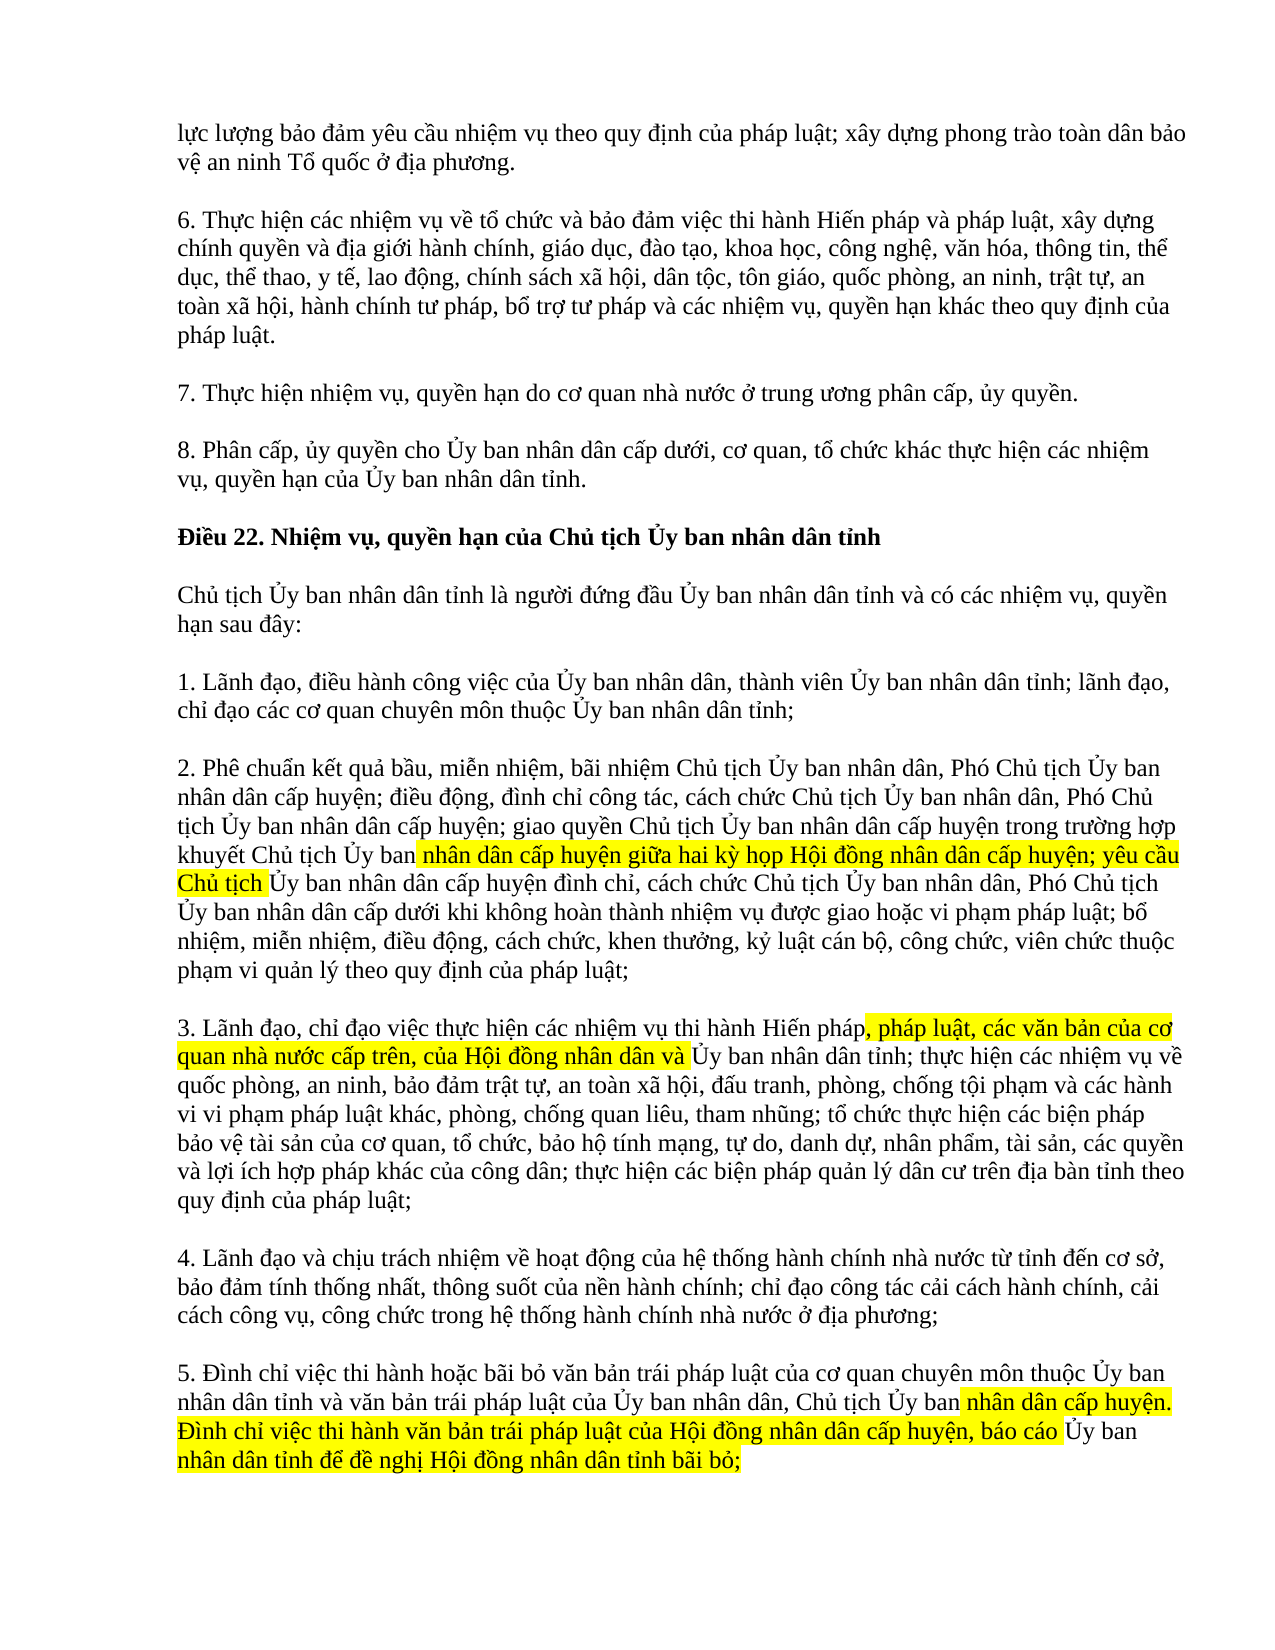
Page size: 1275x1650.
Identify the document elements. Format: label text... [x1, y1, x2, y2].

text 4. Lãnh đạo và chịu trách nhiệm về hoạt động của hệ thống hành chính nhà nước từ tỉnh đến cơ sở, bảo đảm tính thống nhất, thông suốt của nền hành chính; chỉ đạo công tác cải cách hành chính, cải cách công vụ, công chức trong hệ thống hành chính nhà nước ở địa phương; [177, 1243, 1186, 1329]
text 3. Lãnh đạo, chỉ đạo việc thực hiện các nhiệm vụ thi hành Hiến pháp, pháp luật, các văn bản của cơ quan nhà nước cấp trên, của Hội đồng nhân dân và Ủy ban nhân dân tỉnh; thực hiện các nhiệm vụ về quốc phòng, an ninh, bảo đảm trật tự, an toàn xã hội, đấu tranh, phòng, chống tội phạm và các hành vi vi phạm pháp luật khác, phòng, chống quan liêu, tham nhũng; tổ chức thực hiện các biện pháp bảo vệ tài sản của cơ quan, tổ chức, bảo hộ tính mạng, tự do, danh dự, nhân phẩm, tài sản, các quyền và lợi ích hợp pháp khác của công dân; thực hiện các biện pháp quản lý dân cư trên địa bàn tỉnh theo quy định của pháp luật; [177, 1013, 1186, 1214]
text Điều 22. Nhiệm vụ, quyền hạn của Chủ tịch Ủy ban nhân dân tỉnh [724, 522, 1186, 551]
text 1. Lãnh đạo, điều hành công việc của Ủy ban nhân dân, thành viên Ủy ban nhân dân tỉnh; lãnh đạo, chỉ đạo các cơ quan chuyên môn thuộc Ủy ban nhân dân tỉnh; [177, 667, 572, 724]
text 5. Đình chỉ việc thi hành hoặc bãi bỏ văn bản trái pháp luật của cơ quan chuyên môn thuộc Ủy ban nhân dân tỉnh và văn bản trái pháp luật của Ủy ban nhân dân, Chủ tịch Ủy ban nhân dân cấp huyện. Đình chỉ việc thi hành văn bản trái pháp luật của Hội đồng nhân dân cấp huyện, báo cáo Ủy ban nhân dân tỉnh để đề nghị Hội đồng nhân dân tỉnh bãi bỏ; [177, 1358, 1186, 1473]
text 1. Lãnh đạo, điều hành công việc của Ủy ban nhân dân, thành viên Ủy ban nhân dân tỉnh; lãnh đạo, chỉ đạo các cơ quan chuyên môn thuộc Ủy ban nhân dân tỉnh; [629, 667, 1186, 724]
text 2. Phê chuẩn kết quả bầu, miễn nhiệm, bãi nhiệm Chủ tịch Ủy ban nhân dân, Phó Chủ tịch Ủy ban nhân dân cấp huyện; điều động, đình chỉ công tác, cách chức Chủ tịch Ủy ban nhân dân, Phó Chủ tịch Ủy ban nhân dân cấp huyện; giao quyền Chủ tịch Ủy ban nhân dân cấp huyện trong trường hợp khuyết Chủ tịch Ủy ban nhân dân cấp huyện giữa hai kỳ họp Hội đồng nhân dân cấp huyện; yêu cầu Chủ tịch Ủy ban nhân dân cấp huyện đình chỉ, cách chức Chủ tịch Ủy ban nhân dân, Phó Chủ tịch Ủy ban nhân dân cấp dưới khi không hoàn thành nhiệm vụ được giao hoặc vi phạm pháp luật; bổ nhiệm, miễn nhiệm, điều động, cách chức, khen thưởng, kỷ luật cán bộ, công chức, viên chức thuộc phạm vi quản lý theo quy định của pháp luật; [177, 753, 1186, 983]
text 8. Phân cấp, ủy quyền cho Ủy ban nhân dân cấp dưới, cơ quan, tổ chức khác thực hiện các nhiệm vụ, quyền hạn của Ủy ban nhân dân tỉnh. [177, 436, 1186, 493]
text 6. Thực hiện các nhiệm vụ về tổ chức và bảo đảm việc thi hành Hiến pháp và pháp luật, xây dựng chính quyền và địa giới hành chính, giáo dục, đào tạo, khoa học, công nghệ, văn hóa, thông tin, thể dục, thể thao, y tế, lao động, chính sách xã hội, dân tộc, tôn giáo, quốc phòng, an ninh, trật tự, an toàn xã hội, hành chính tư pháp, bổ trợ tư pháp và các nhiệm vụ, quyền hạn khác theo quy định của pháp luật. [177, 205, 1186, 348]
text 7. Thực hiện nhiệm vụ, quyền hạn do cơ quan nhà nước ở trung ương phân cấp, ủy quyền. [177, 378, 1186, 406]
text Điều 22. Nhiệm vụ, quyền hạn của Chủ tịch Ủy ban nhân dân tỉnh [177, 522, 648, 551]
text Chủ tịch Ủy ban nhân dân tỉnh là người đứng đầu Ủy ban nhân dân tỉnh và có các nhiệm vụ, quyền hạn sau đây: [177, 580, 1186, 638]
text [177, 118, 1186, 176]
